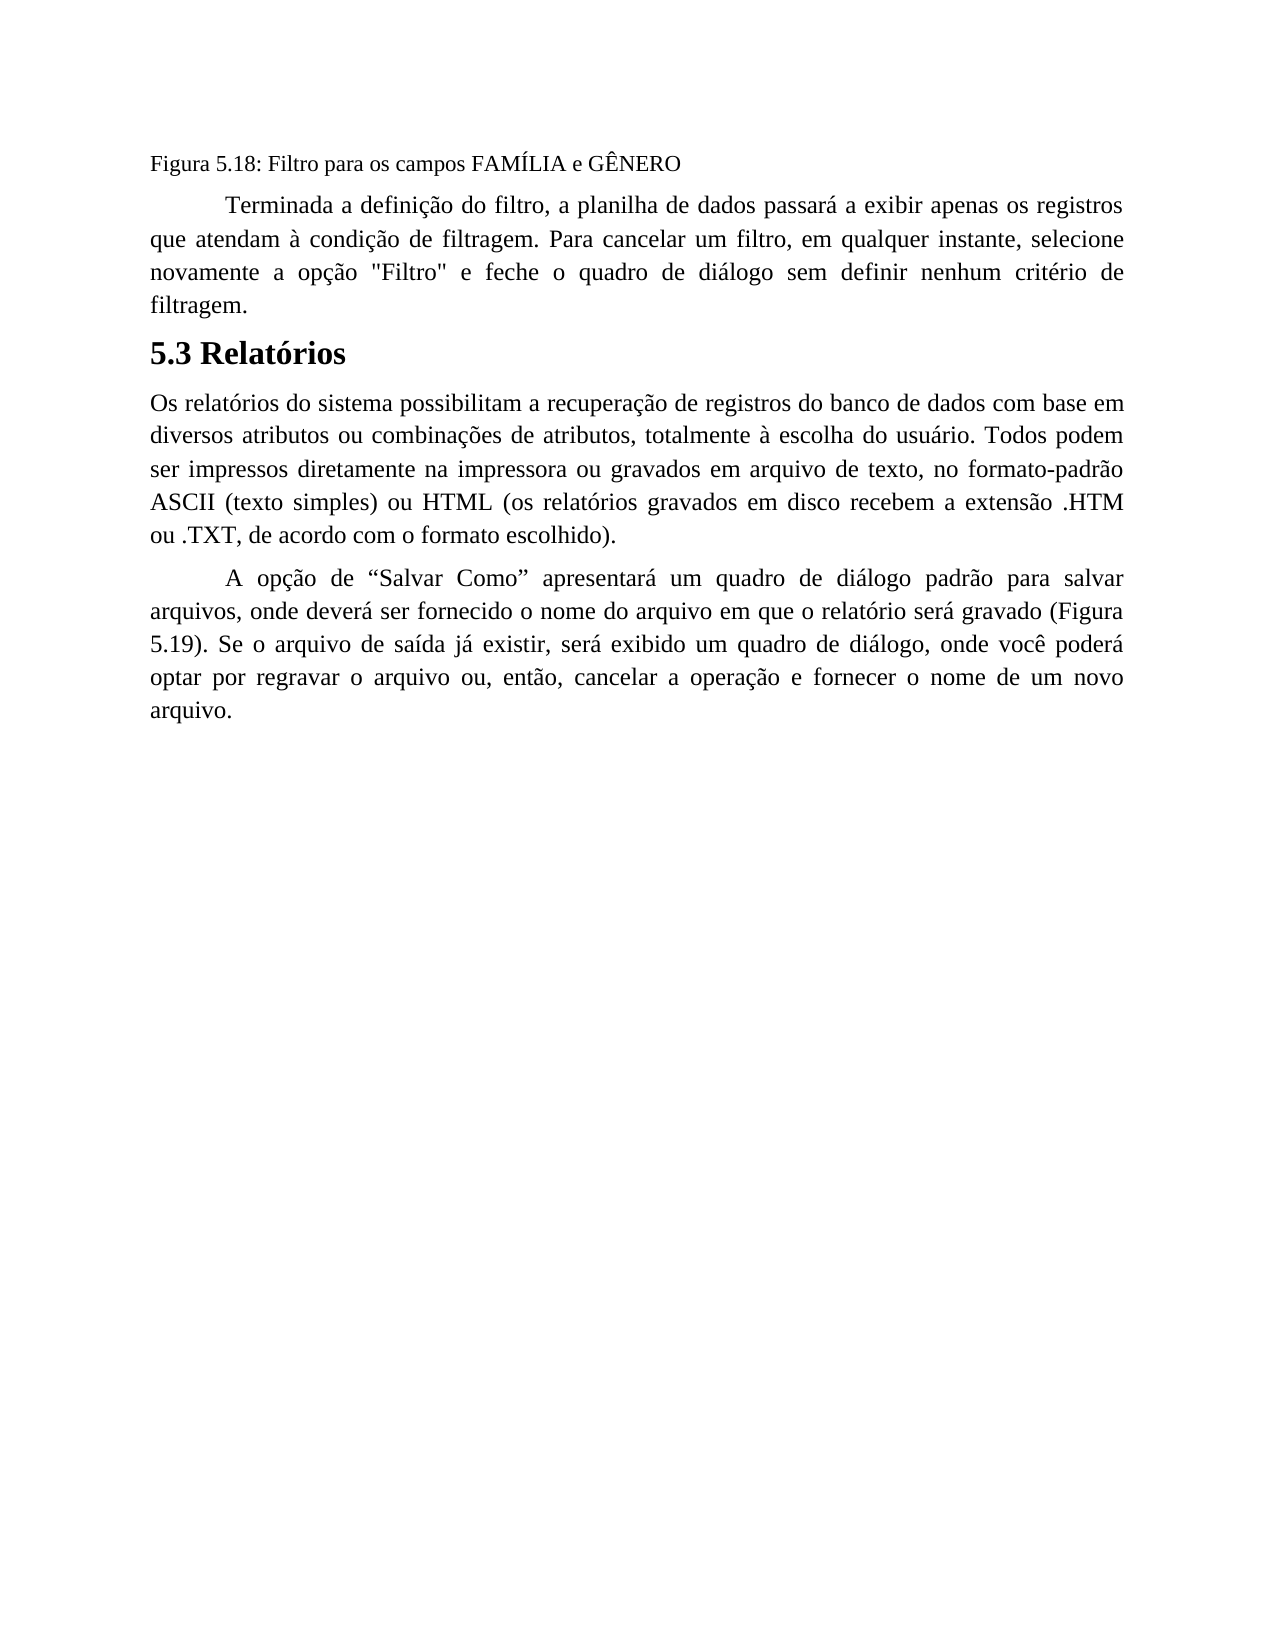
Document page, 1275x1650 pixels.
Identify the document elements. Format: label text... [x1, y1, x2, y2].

text Figura 5.18: Filtro para os campos FAMÍLIA e GÊNERO [150, 150, 1125, 176]
text Terminada a definição do filtro, a planilha de dados passará a exibir apenas os registros que atendam à condição de filtragem. Para cancelar um filtro, em qualquer instante, selecione novamente a opção "Filtro" e feche o quadro de diálogo sem definir nenhum critério de filtragem. [150, 191, 1125, 318]
text Os relatórios do sistema possibilitam a recuperação de registros do banco de dados com base em diversos atributos ou combinações de atributos, totalmente à escolha do usuário. Todos podem ser impressos diretamente na impressora ou gravados em arquivo de texto, no formato-padrão ASCII (texto simples) ou HTML (os relatórios gravados em disco recebem a extensão .HTM ou .TXT, de acordo com o formato escolhido). [150, 388, 1125, 548]
text A opção de “Salvar Como” apresentará um quadro de diálogo padrão para salvar arquivos, onde deverá ser fornecido o nome do arquivo em que o relatório será gravado (Figura 5.19). Se o arquivo de saída já existir, será exibido um quadro de diálogo, onde você poderá optar por regravar o arquivo ou, então, cancelar a operação e fornecer o nome de um novo arquivo. [150, 563, 1125, 724]
text 5.3 Relatórios [150, 333, 1125, 371]
